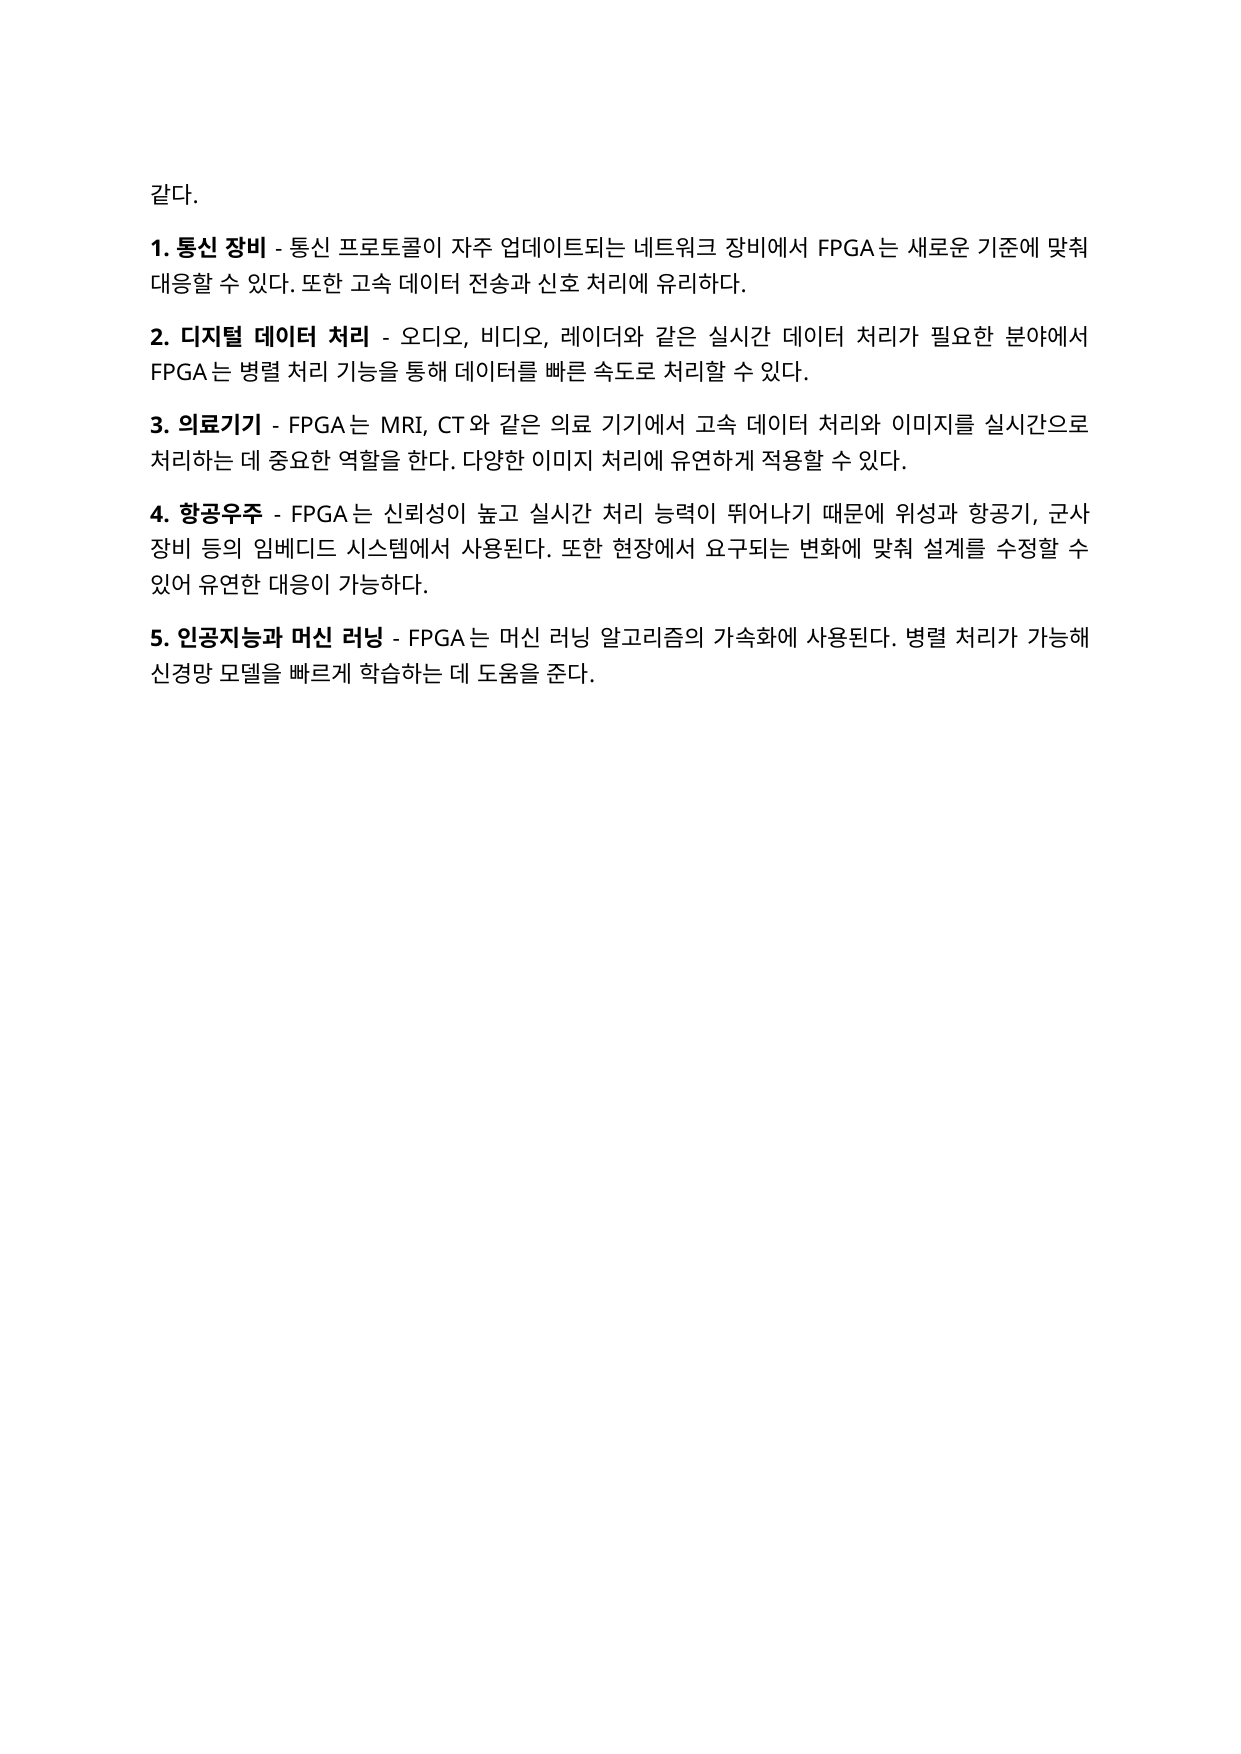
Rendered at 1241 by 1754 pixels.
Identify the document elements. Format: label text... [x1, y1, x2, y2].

text 5. 인공지능과 머신 러닝 - FPGA는 머신 러닝 알고리즘의 가속화에 사용된다. 병렬 처리가 가능해 신경망 모델을 빠르게 학습하는 데 도움을 준다. [150, 620, 1090, 689]
text 1. 통신 장비 - 통신 프로토콜이 자주 업데이트되는 네트워크 장비에서 FPGA는 새로운 기준에 맞춰 대응할 수 있다. 또한 고속 데이터 전송과 신호 처리에 유리하다. [150, 230, 1090, 299]
text 2. 디지털 데이터 처리 - 오디오, 비디오, 레이더와 같은 실시간 데이터 처리가 필요한 분야에서 FPGA는 병렬 처리 기능을 통해 데이터를 빠른 속도로 처리할 수 있다. [150, 318, 1090, 388]
text 3. 의료기기 - FPGA는 MRI, CT와 같은 의료 기기에서 고속 데이터 처리와 이미지를 실시간으로 처리하는 데 중요한 역할을 한다. 다양한 이미지 처리에 유연하게 적용할 수 있다. [150, 407, 1090, 476]
text 4. 항공우주 - FPGA는 신뢰성이 높고 실시간 처리 능력이 뛰어나기 때문에 위성과 항공기, 군사 장비 등의 임베디드 시스템에서 사용된다. 또한 현장에서 요구되는 변화에 맞춰 설계를 수정할 수 있어 유연한 대응이 가능하다. [150, 495, 1090, 601]
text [150, 177, 1090, 211]
